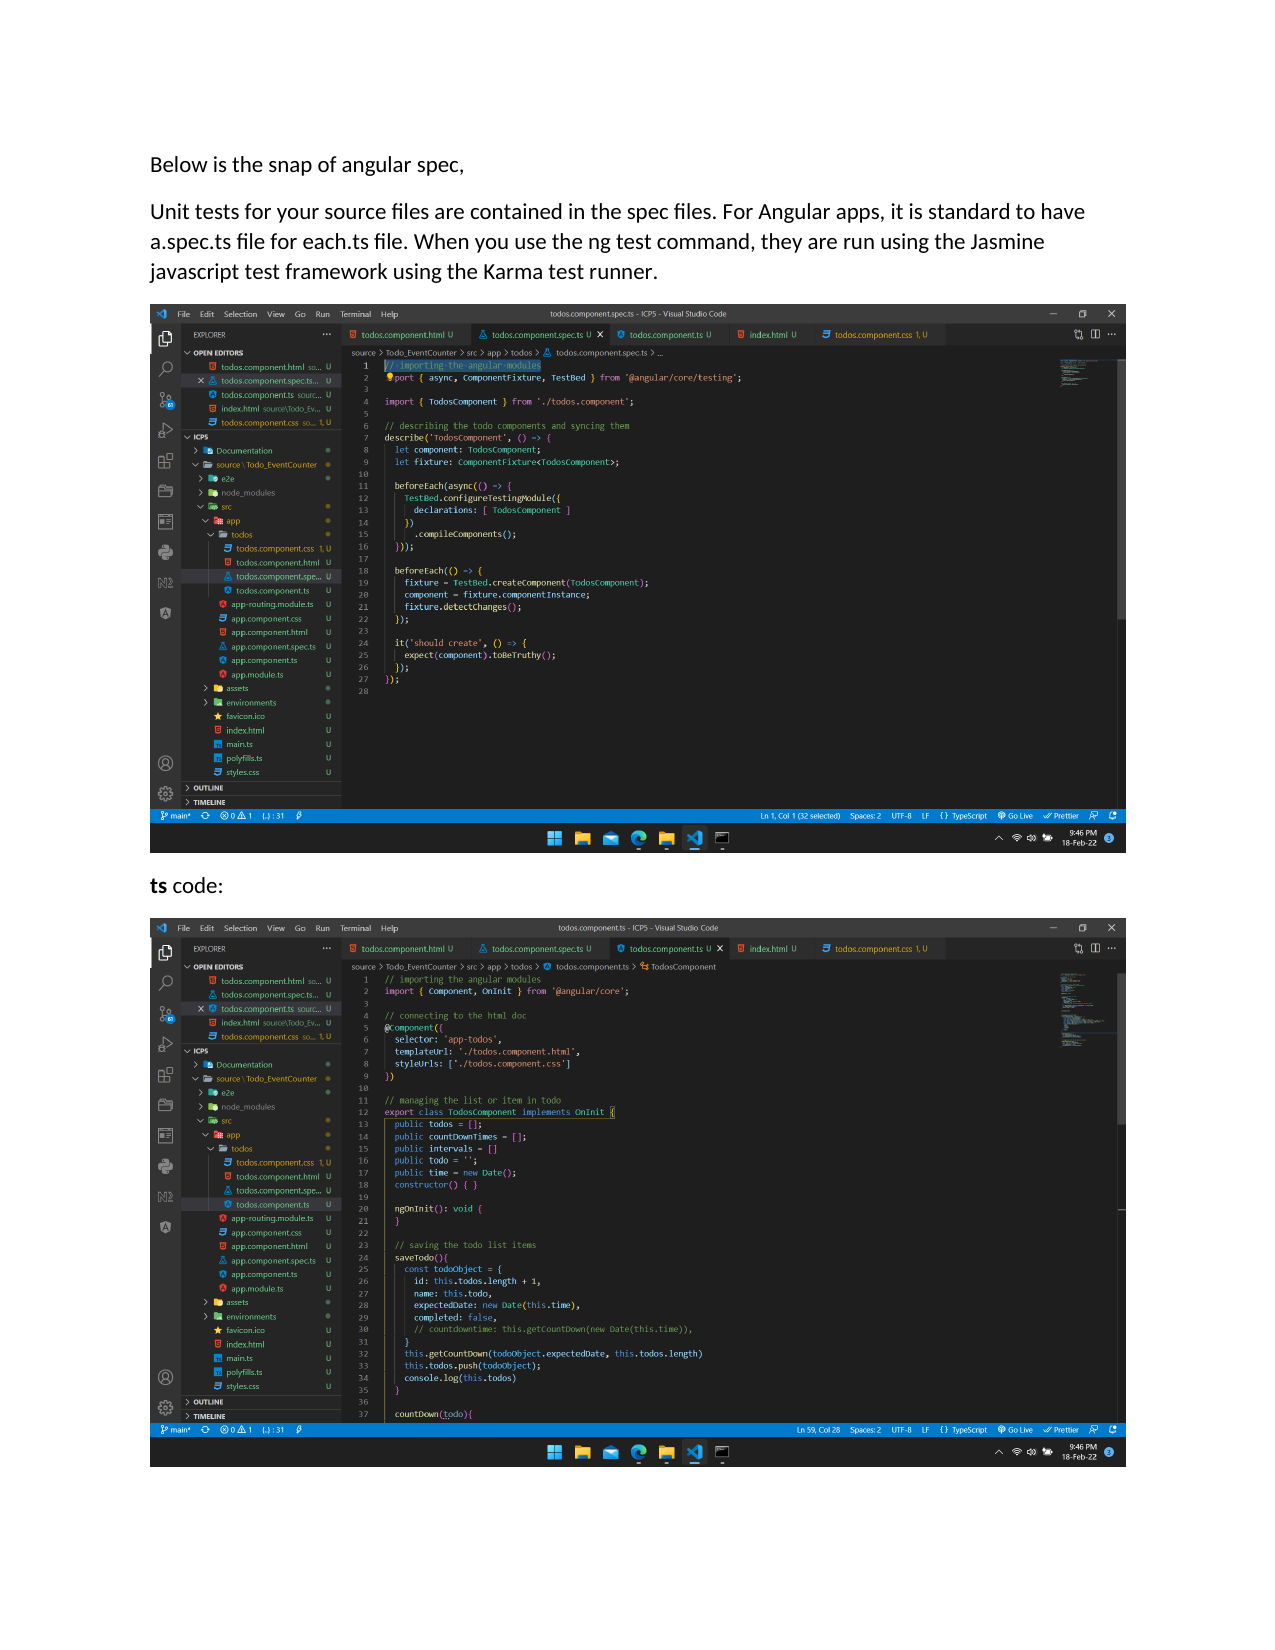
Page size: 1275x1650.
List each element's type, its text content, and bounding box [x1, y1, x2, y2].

picture [150, 304, 1126, 853]
text Below is the snap of angular spec, [150, 150, 1125, 178]
picture [150, 918, 1126, 1467]
text Unit tests for your source files are contained in the spec files. For Angular apps, it is standard to have a.spec.ts file for each.ts file. When you use the ng test command, they are run using the Jasmine javascript test framework using the Karma test runner. [150, 197, 1125, 285]
text ts code: [150, 872, 1125, 899]
